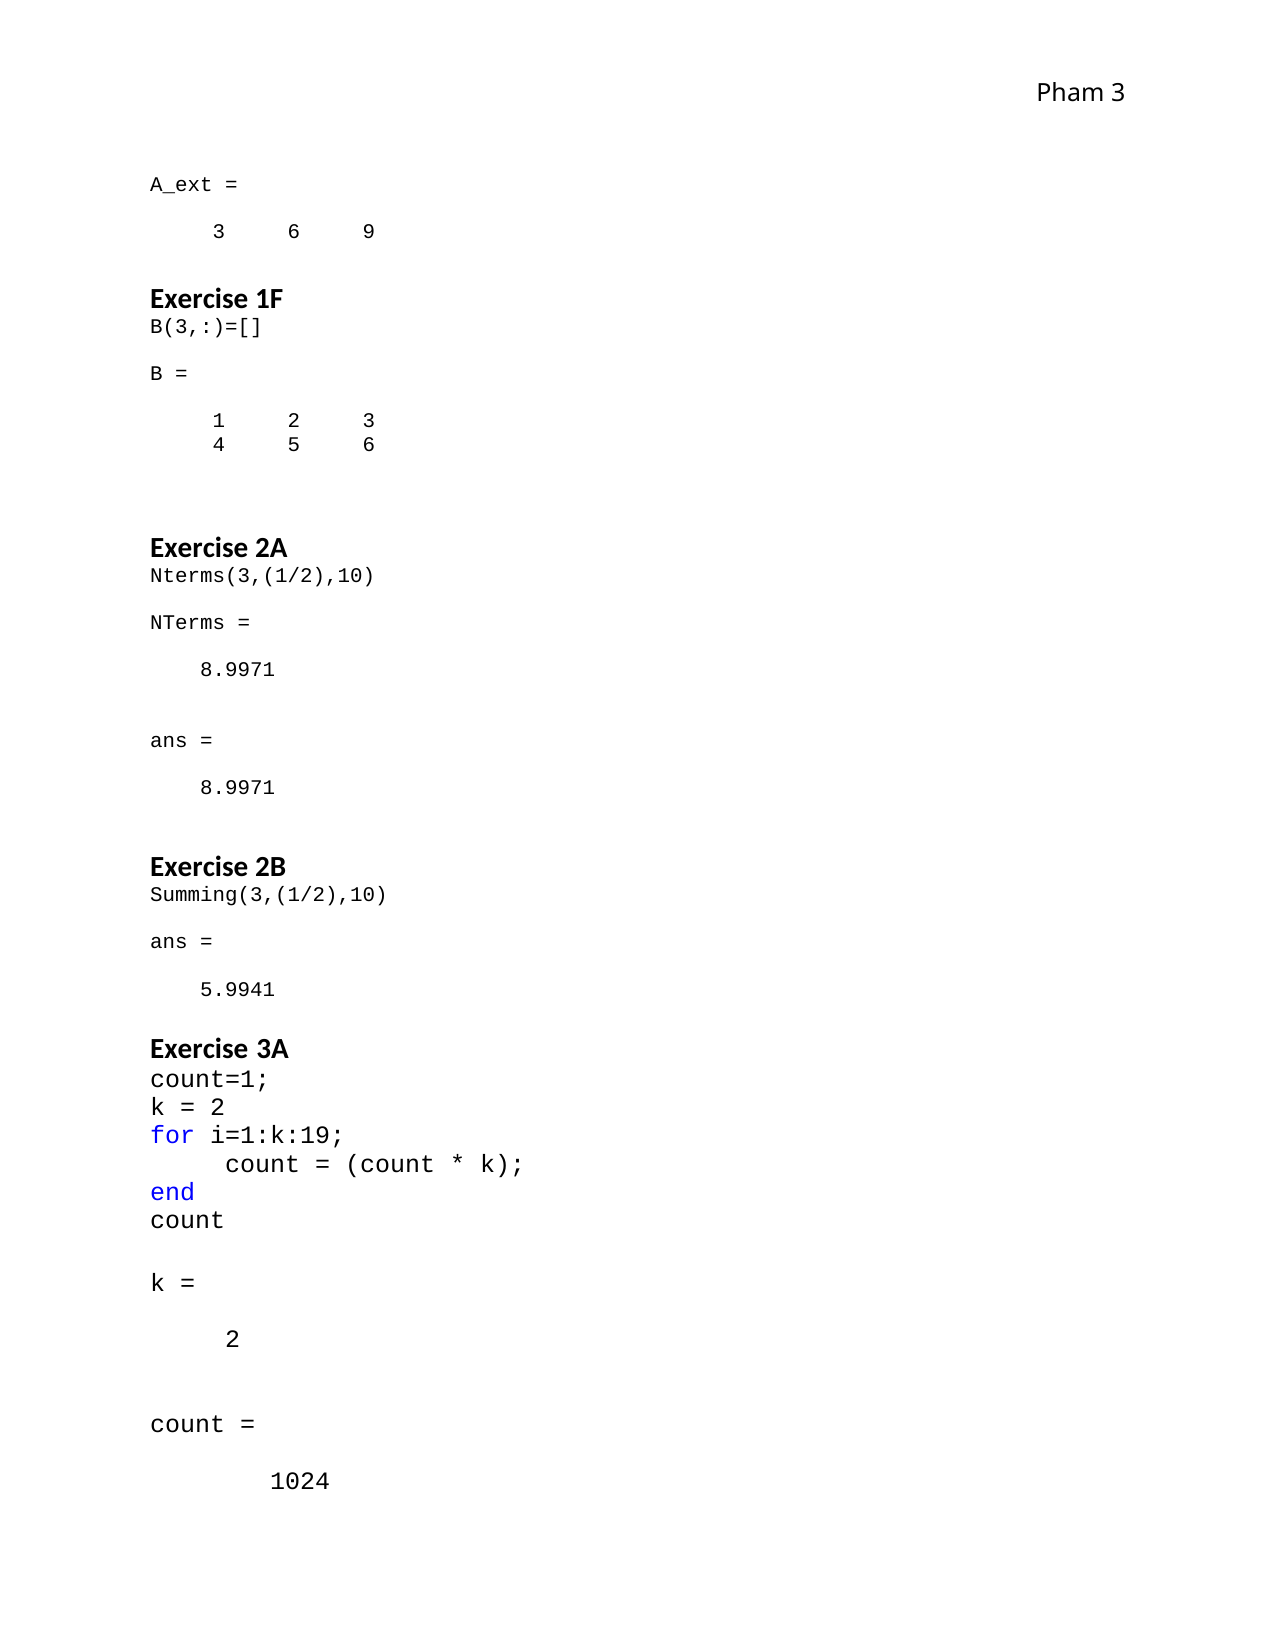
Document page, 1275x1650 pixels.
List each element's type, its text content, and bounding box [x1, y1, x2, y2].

text Exercise 3A [150, 1031, 1125, 1066]
text 1 2 3 [150, 410, 1125, 434]
text 8.9971 [150, 777, 1125, 801]
text B = [150, 363, 1125, 387]
text count = [150, 1412, 1125, 1440]
text 8.9971 [150, 659, 1125, 683]
text count [150, 1208, 1125, 1236]
text Nterms(3,(1/2),10) [150, 564, 1125, 588]
text end [150, 1179, 1125, 1208]
text count = (count * k); [150, 1151, 1125, 1179]
text 4 5 6 [150, 434, 1125, 458]
text 3 6 9 [150, 221, 1125, 244]
text A_ext = [150, 174, 1125, 197]
text NTerms = [150, 612, 1125, 636]
text count=1; [150, 1066, 1125, 1094]
text ans = [150, 931, 1125, 955]
text 1024 [150, 1468, 1125, 1497]
text Exercise 2A [150, 529, 1125, 564]
text for i=1:k:19; [150, 1123, 1125, 1151]
text Summing(3,(1/2),10) [150, 884, 1125, 908]
text Exercise 1F [150, 280, 1125, 316]
text ans = [150, 730, 1125, 754]
text k = 2 [150, 1094, 1125, 1123]
text k = [150, 1270, 1125, 1298]
text 5.9941 [150, 978, 1125, 1002]
text B(3,:)=[] [150, 316, 1125, 339]
text 2 [150, 1327, 1125, 1355]
text Exercise 2B [150, 848, 1125, 884]
